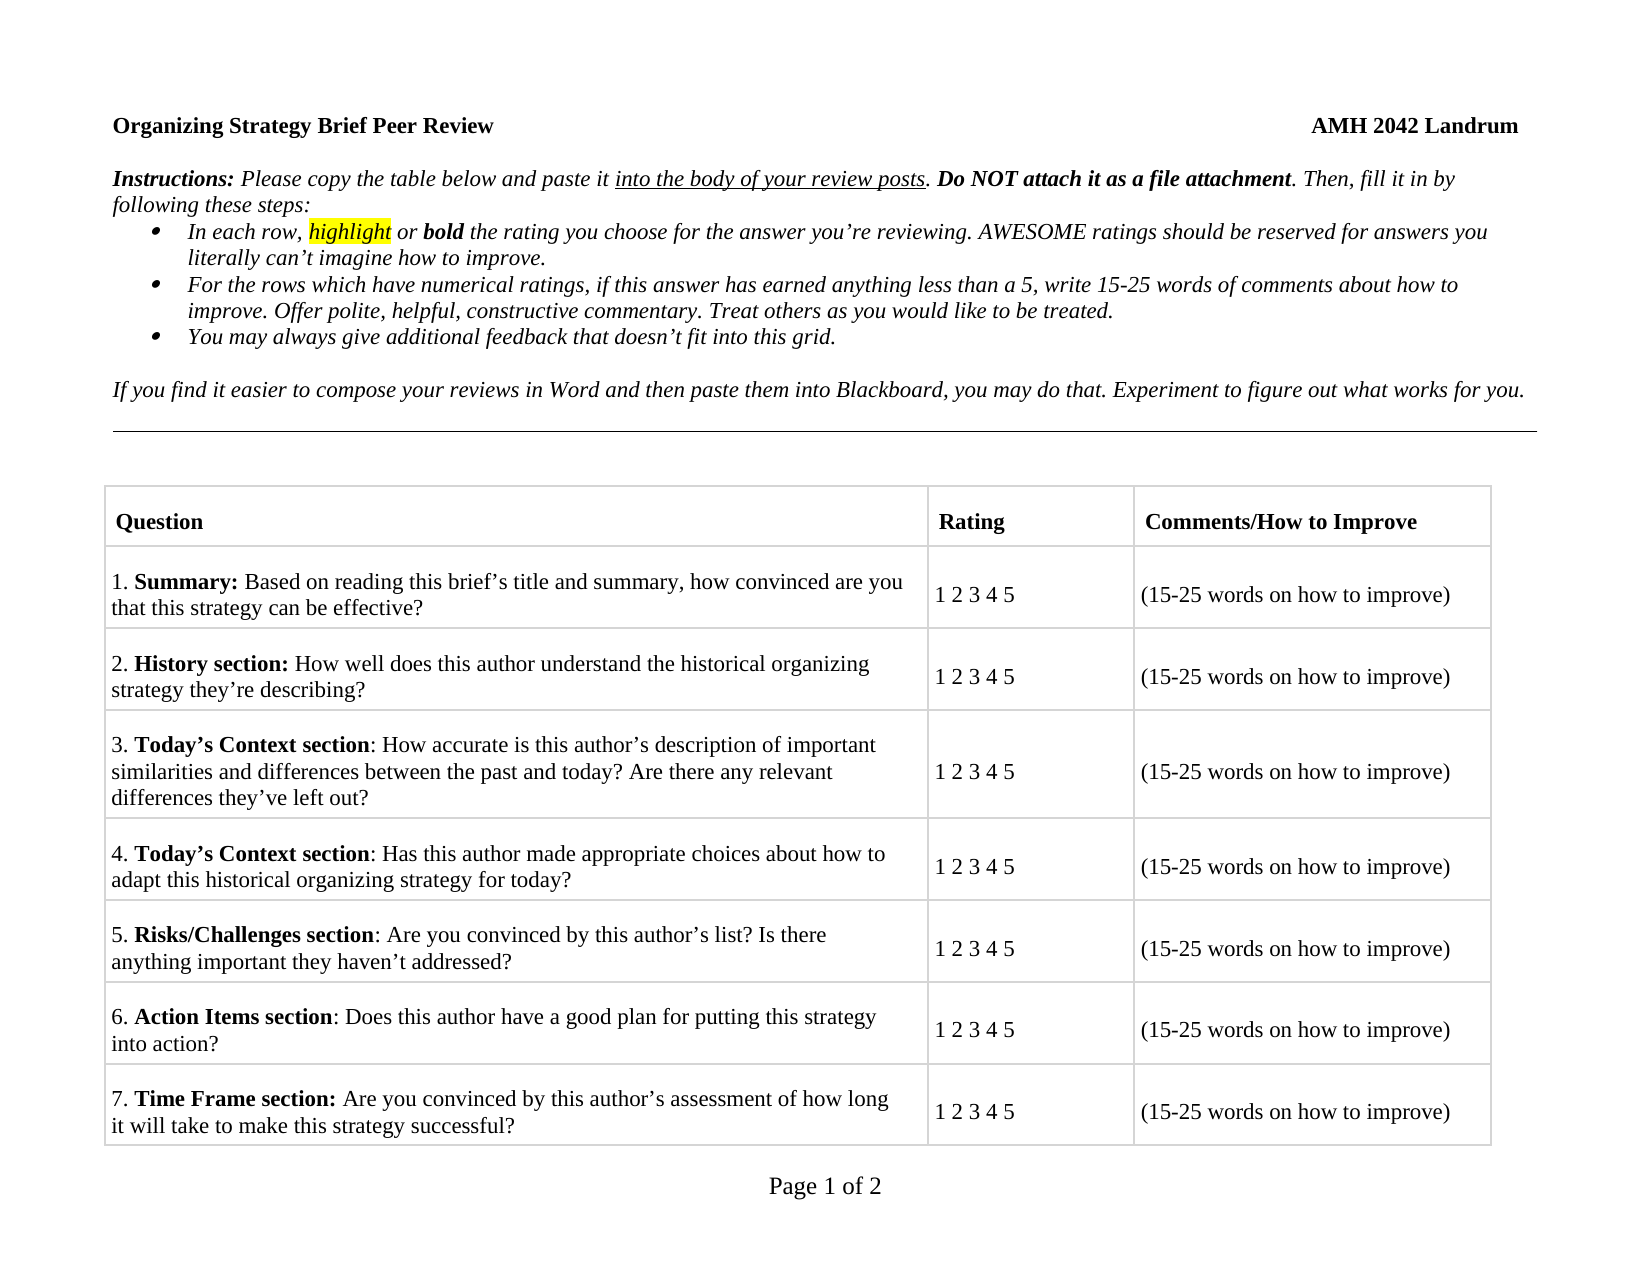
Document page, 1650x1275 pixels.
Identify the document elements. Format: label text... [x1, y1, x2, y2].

table_cell 3. Today’s Context section: How accurate is this author’s description of important similarities and differences between the past and today? Are there any relevant differences they’ve left out? [106, 711, 927, 817]
list In each row, highlight or bold the rating you choose for the answer you’re reviewing. AWESOME ratings should be reserved for answers you literally can’t imagine how to improve. [150, 218, 1537, 271]
table_cell (15-25 words on how to improve) [1135, 901, 1490, 981]
table_cell 1 2 3 4 5 [929, 983, 1133, 1062]
table_cell (15-25 words on how to improve) [1135, 983, 1490, 1062]
table_cell 2. History section: How well does this author understand the historical organizing strategy they’re describing? [106, 629, 927, 708]
table_cell (15-25 words on how to improve) [1135, 819, 1490, 899]
text If you find it easier to compose your reviews in Word and then paste them into Blackboard, you may do that. Experiment to figure out what works for you. [112, 376, 1537, 402]
table_cell 1 2 3 4 5 [929, 629, 1133, 708]
table_cell 7. Time Frame section: Are you convinced by this author’s assessment of how long it will take to make this strategy successful? [106, 1065, 927, 1144]
table_cell 4. Today’s Context section: Has this author made appropriate choices about how to adapt this historical organizing strategy for today? [106, 819, 927, 899]
table_cell 1 2 3 4 5 [929, 547, 1133, 627]
text Organizing Strategy Brief Peer Review AMH 2042 Landrum [112, 112, 1537, 139]
table_cell 1 2 3 4 5 [929, 1065, 1133, 1144]
table_cell 6. Action Items section: Does this author have a good plan for putting this strategy into action? [106, 983, 927, 1062]
table_cell 1 2 3 4 5 [929, 901, 1133, 981]
list For the rows which have numerical ratings, if this answer has earned anything less than a 5, write 15-25 words of comments about how to improve. Offer polite, helpful, constructive commentary. Treat others as you would like to be treated. [150, 271, 1537, 323]
list You may always give additional feedback that doesn’t fit into this grid. [150, 323, 1537, 350]
table_cell 5. Risks/Challenges section: Are you convinced by this author’s list? Is there anything important they haven’t addressed? [106, 901, 927, 981]
table_cell (15-25 words on how to improve) [1135, 547, 1490, 627]
table_header Rating [929, 487, 1133, 545]
table_cell (15-25 words on how to improve) [1135, 711, 1490, 817]
table_header Comments/How to Improve [1135, 487, 1490, 545]
table_cell 1. Summary: Based on reading this brief’s title and summary, how convinced are you that this strategy can be effective? [106, 547, 927, 627]
text Instructions: Please copy the table below and paste it into the body of your review posts. Do NOT attach it as a file attachment. Then, fill it in by following these steps: [112, 165, 1537, 218]
table_header Question [106, 487, 927, 545]
table_cell (15-25 words on how to improve) [1135, 629, 1490, 708]
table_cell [1135, 1065, 1490, 1144]
table_cell 1 2 3 4 5 [929, 819, 1133, 899]
table_cell 1 2 3 4 5 [929, 711, 1133, 817]
